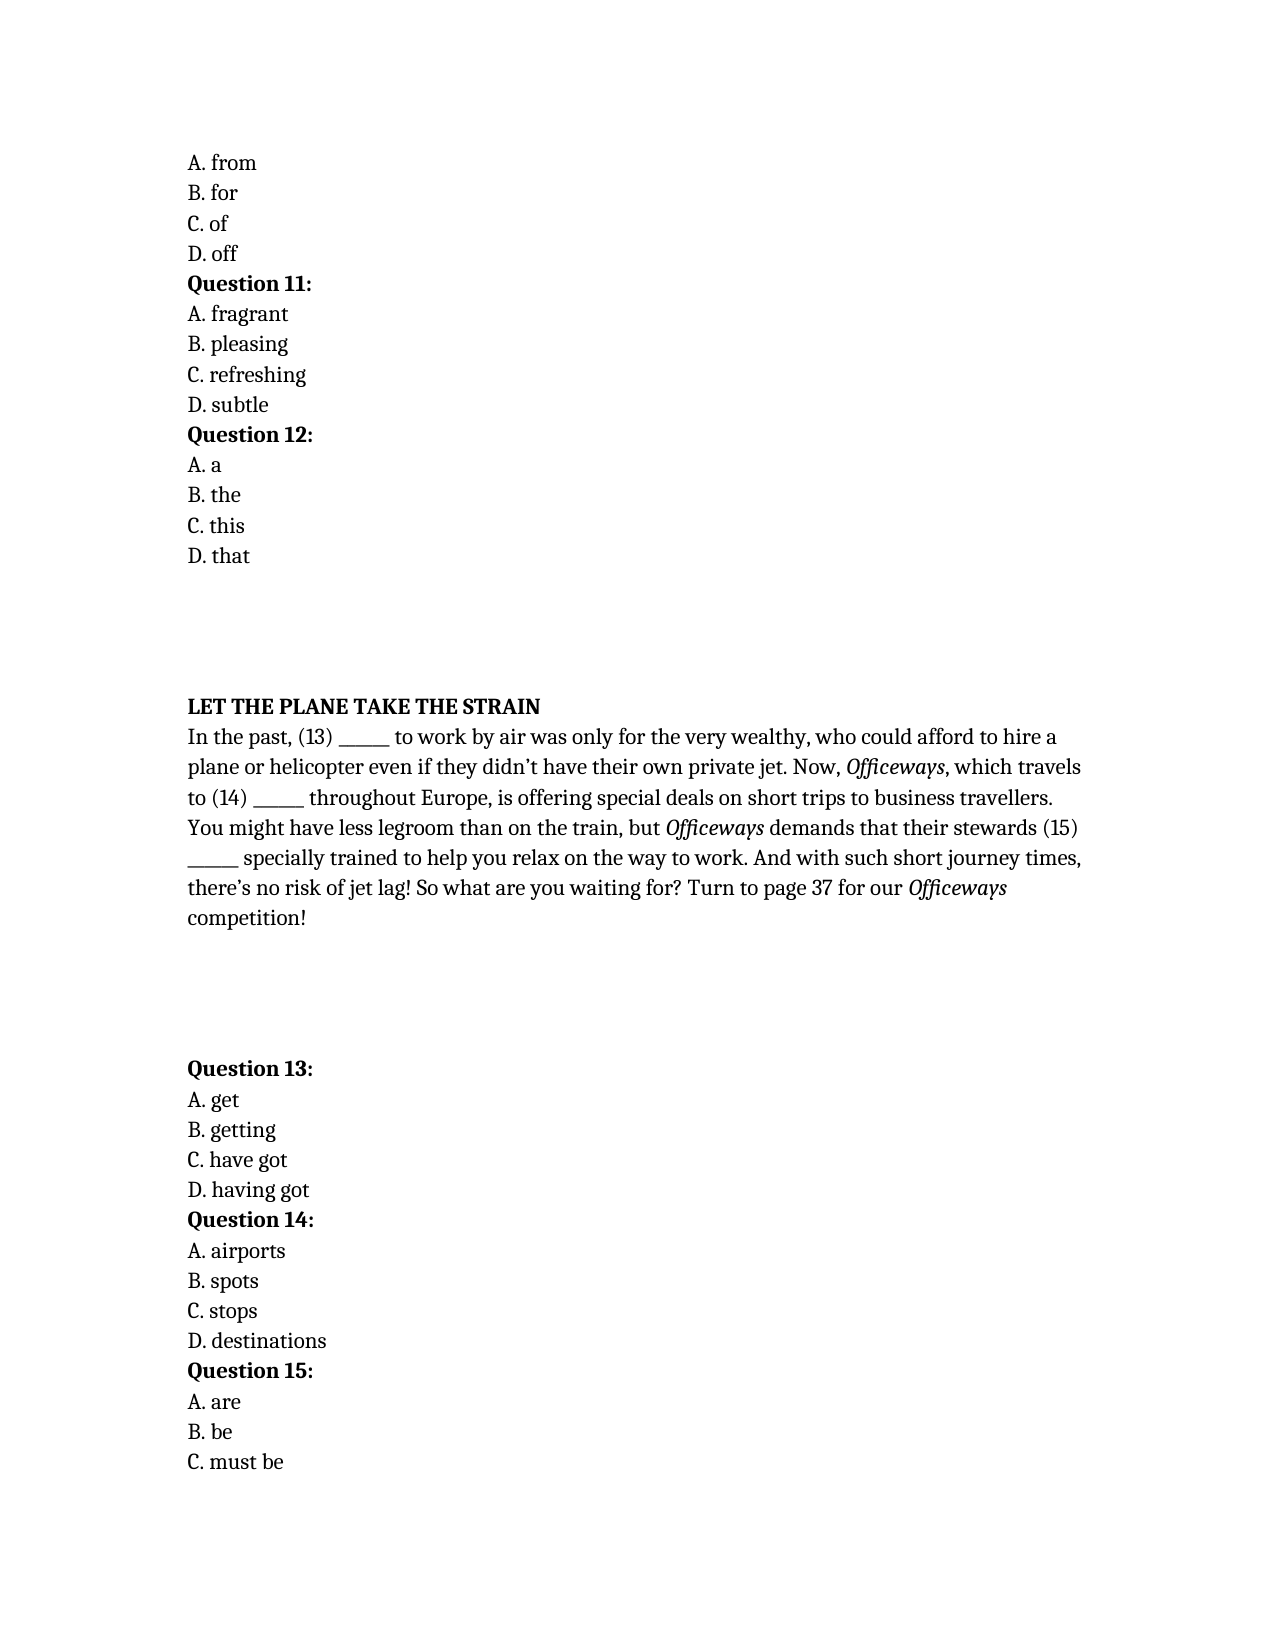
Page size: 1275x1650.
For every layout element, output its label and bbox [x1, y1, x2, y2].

text [187, 150, 1087, 1475]
